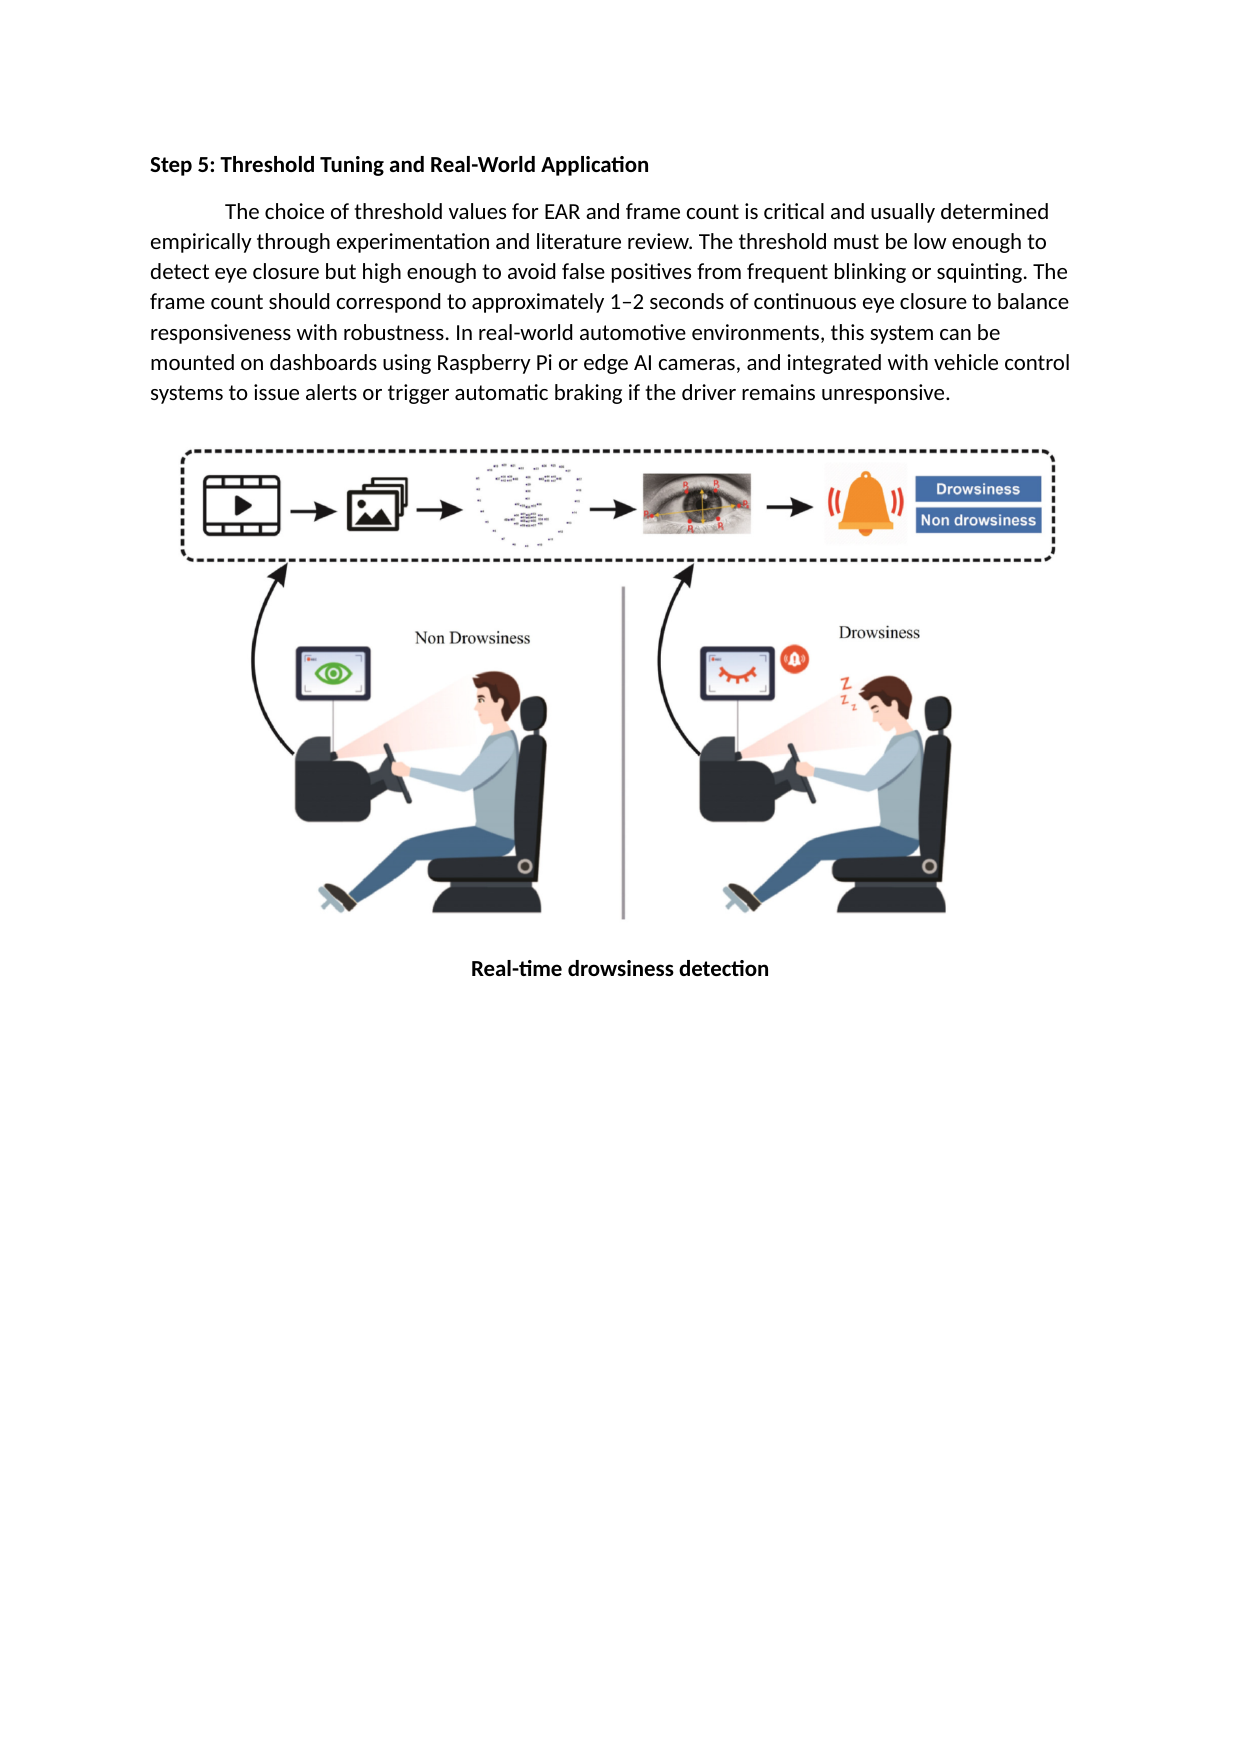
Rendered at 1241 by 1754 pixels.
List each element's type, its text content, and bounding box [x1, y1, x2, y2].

text The choice of threshold values for EAR and frame count is critical and usually determined empirically through experimentation and literature review. The threshold must be low enough to detect eye closure but high enough to avoid false positives from frequent blinking or squinting. The frame count should correspond to approximately 1–2 seconds of continuous eye closure to balance responsiveness with robustness. In real-world automotive environments, this system can be mounted on dashboards using Raspberry Pi or edge AI cameras, and integrated with vehicle control systems to issue alerts or trigger automatic braking if the driver remains unresponsive. [150, 197, 1090, 406]
text Real-time drowsiness detection [150, 954, 1090, 982]
text Step 5: Threshold Tuning and Real-World Application [150, 150, 1090, 178]
picture [168, 425, 1072, 935]
